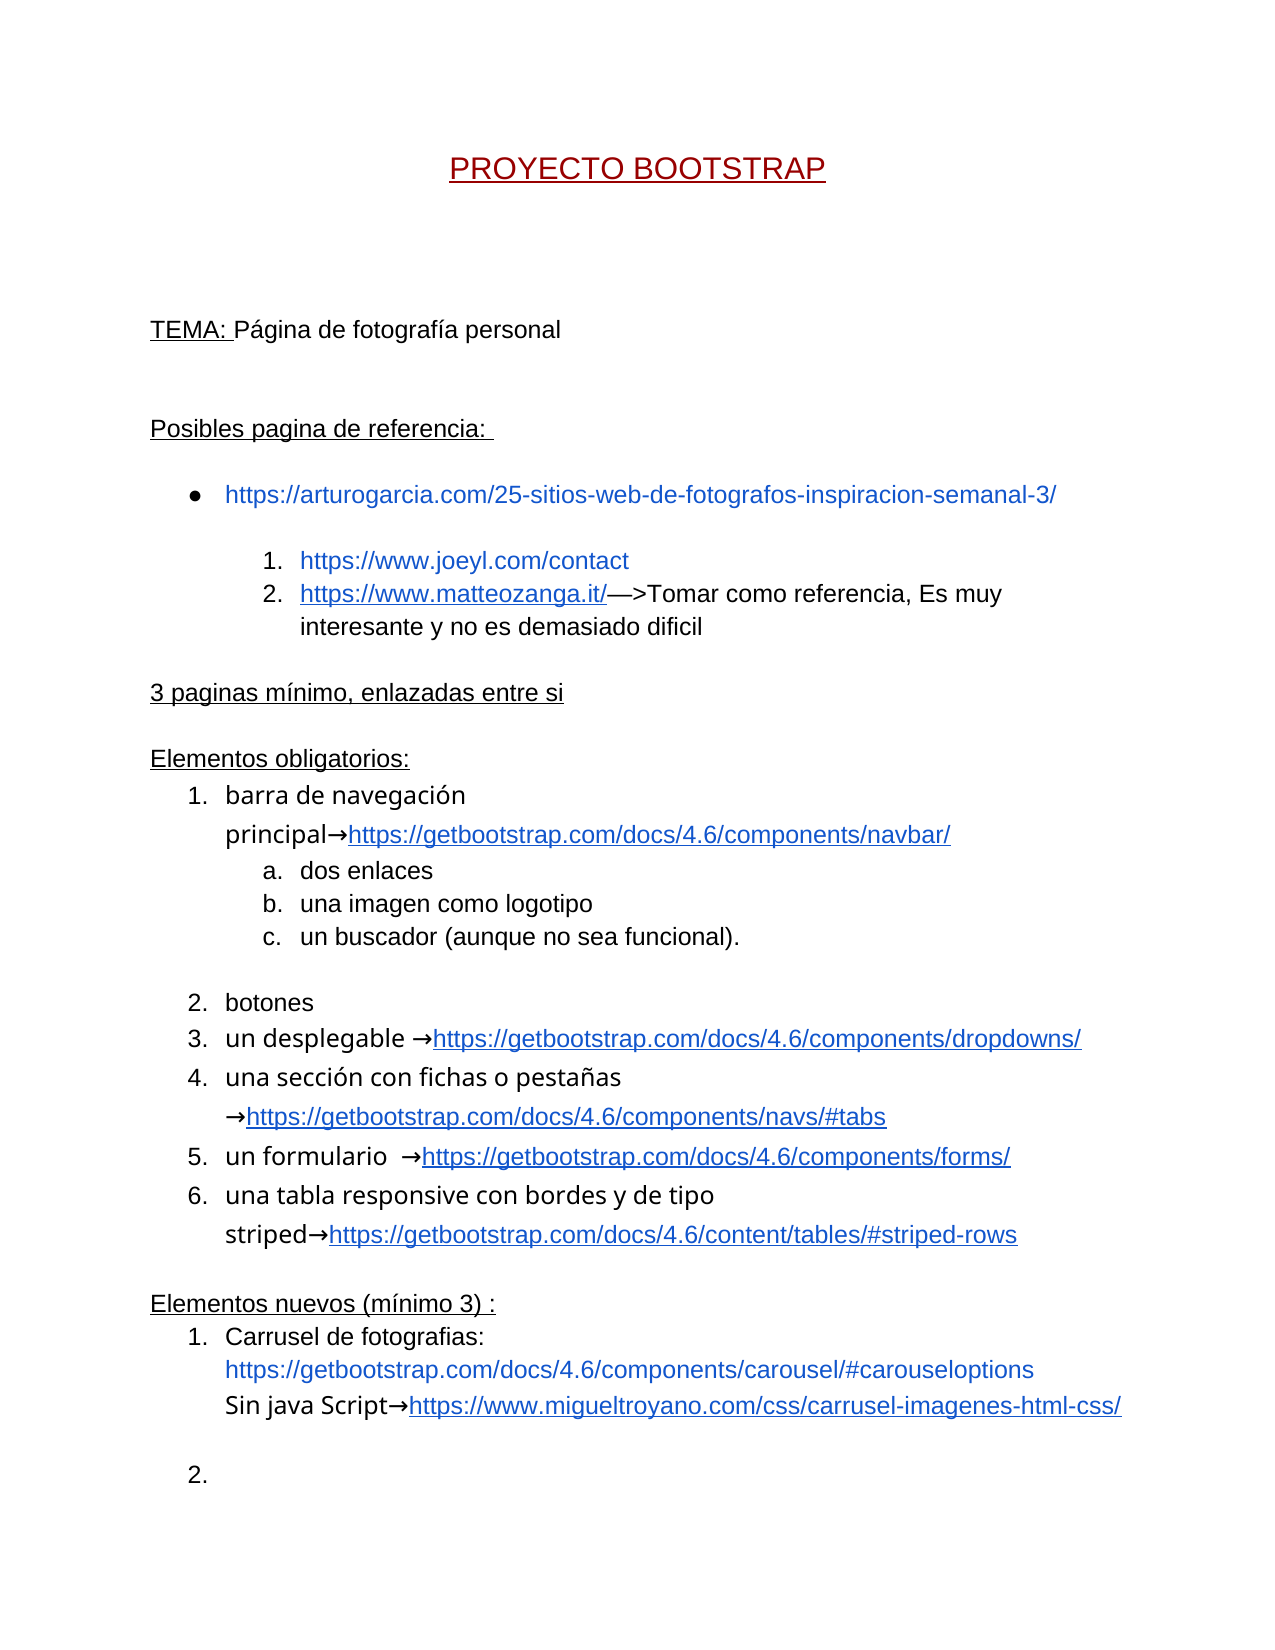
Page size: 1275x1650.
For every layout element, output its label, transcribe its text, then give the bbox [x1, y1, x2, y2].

text Elementos nuevos (mínimo 3) : [150, 1289, 1125, 1317]
list un formulario →https://getbootstrap.com/docs/4.6/components/forms/ [187, 1138, 1125, 1172]
list https://arturogarcia.com/25-sitios-web-de-fotografos-inspiracion-semanal-3/ [187, 480, 1125, 509]
list dos enlaces [262, 856, 1125, 884]
list botones [187, 988, 1125, 1016]
list una sección con fichas o pestañas →https://getbootstrap.com/docs/4.6/components/navs/#tabs [187, 1060, 1125, 1133]
text Posibles pagina de referencia: [150, 414, 1125, 443]
list un buscador (aunque no sea funcional). [262, 922, 1125, 950]
list https://www.joeyl.com/contact [262, 546, 1125, 575]
list Carrusel de fotografias: https://getbootstrap.com/docs/4.6/components/carousel/#carouseloptions [187, 1322, 1125, 1383]
list https://www.matteozanga.it/—>Tomar como referencia, Es muy interesante y no es demasiado dificil [262, 579, 1125, 641]
text Sin java Script→https://www.migueltroyano.com/css/carrusel-imagenes-html-css/ [225, 1388, 1125, 1422]
list un desplegable →https://getbootstrap.com/docs/4.6/components/dropdowns/ [187, 1021, 1125, 1055]
text TEMA: Página de fotografía personal [150, 315, 1125, 344]
text Elementos obligatorios: [150, 744, 1125, 773]
list una imagen como logotipo [262, 889, 1125, 917]
text 3 paginas mínimo, enlazadas entre si [150, 678, 1125, 707]
list una tabla responsive con bordes y de tipo striped→https://getbootstrap.com/docs/4.6/content/tables/#striped-rows [187, 1177, 1125, 1251]
text PROYECTO BOOTSTRAP [150, 150, 1125, 186]
list barra de navegación principal→https://getbootstrap.com/docs/4.6/components/navbar/ [187, 777, 1125, 851]
